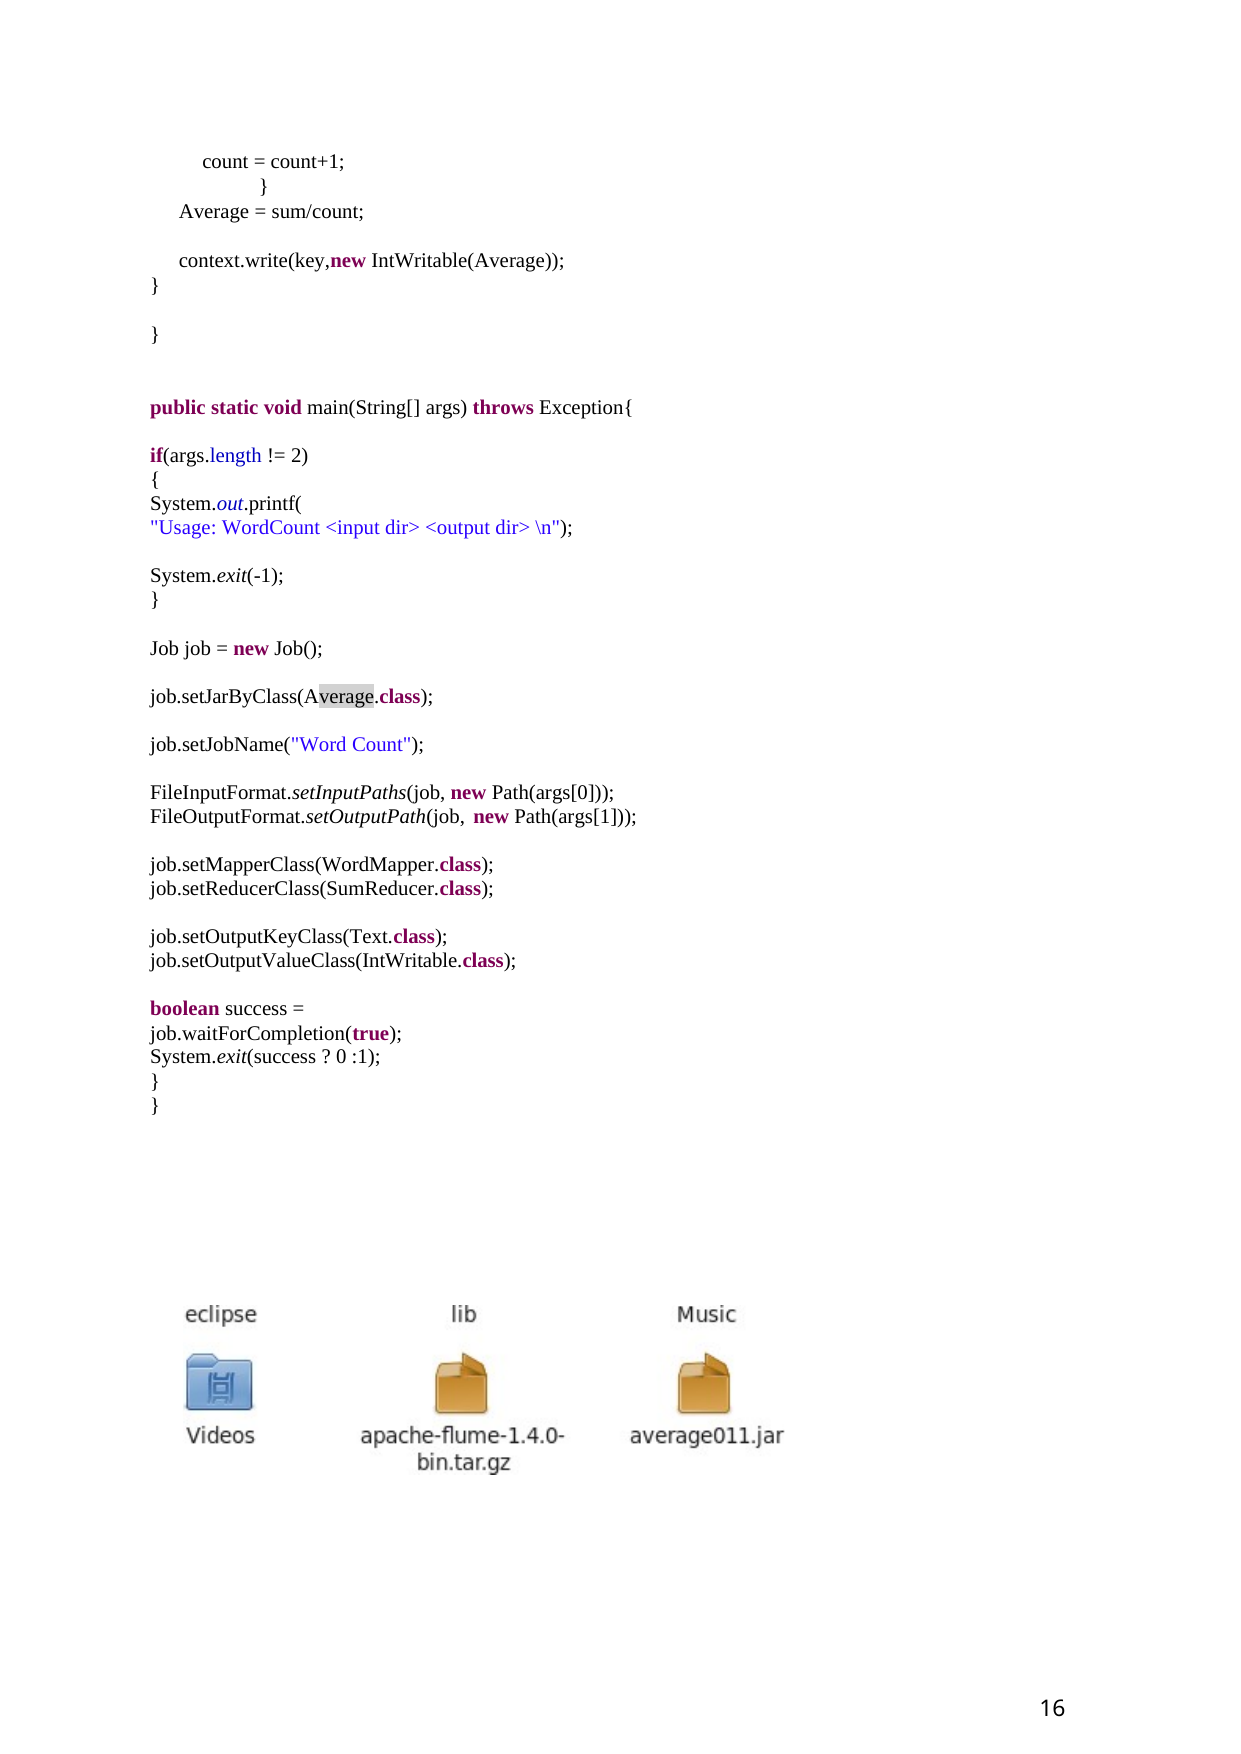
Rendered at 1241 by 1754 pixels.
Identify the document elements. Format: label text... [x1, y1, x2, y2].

text job.setJarByClass(Average.class); job.setJobName("Word Count"); [150, 684, 546, 756]
text count = count+1; [202, 148, 1065, 173]
text boolean success = job.waitForCompletion(true); System.exit(success ? 0 :1); [150, 996, 560, 1068]
text } [150, 322, 1065, 346]
text } [150, 273, 1065, 298]
text context.write(key,new IntWritable(Average)); [178, 247, 1065, 273]
text FileInputFormat.setInputPaths(job, new Path(args[0])); FileOutputFormat.setOutputPath(job, new Path(args[1])); [150, 780, 742, 828]
text } [258, 173, 1065, 199]
text } [150, 587, 1065, 611]
text job.setOutputKeyClass(Text.class); job.setOutputValueClass(IntWritable.class); [150, 924, 546, 972]
text "Usage: WordCount <input dir> <output dir> \n"); [150, 515, 1065, 539]
text } [150, 1093, 1065, 1117]
text job.setMapperClass(WordMapper.class); job.setReducerClass(SumReducer.class); [150, 852, 498, 900]
text public static void main(String[] args) throws Exception{ [150, 394, 1065, 419]
text System.exit(-1); [150, 563, 1065, 587]
text Job job = new Job(); [150, 635, 1065, 659]
picture [182, 1305, 785, 1475]
text } [150, 1069, 1065, 1093]
text if(args.length != 2){ System.out.printf( [150, 443, 314, 515]
text Average = sum/count; [178, 199, 1065, 223]
